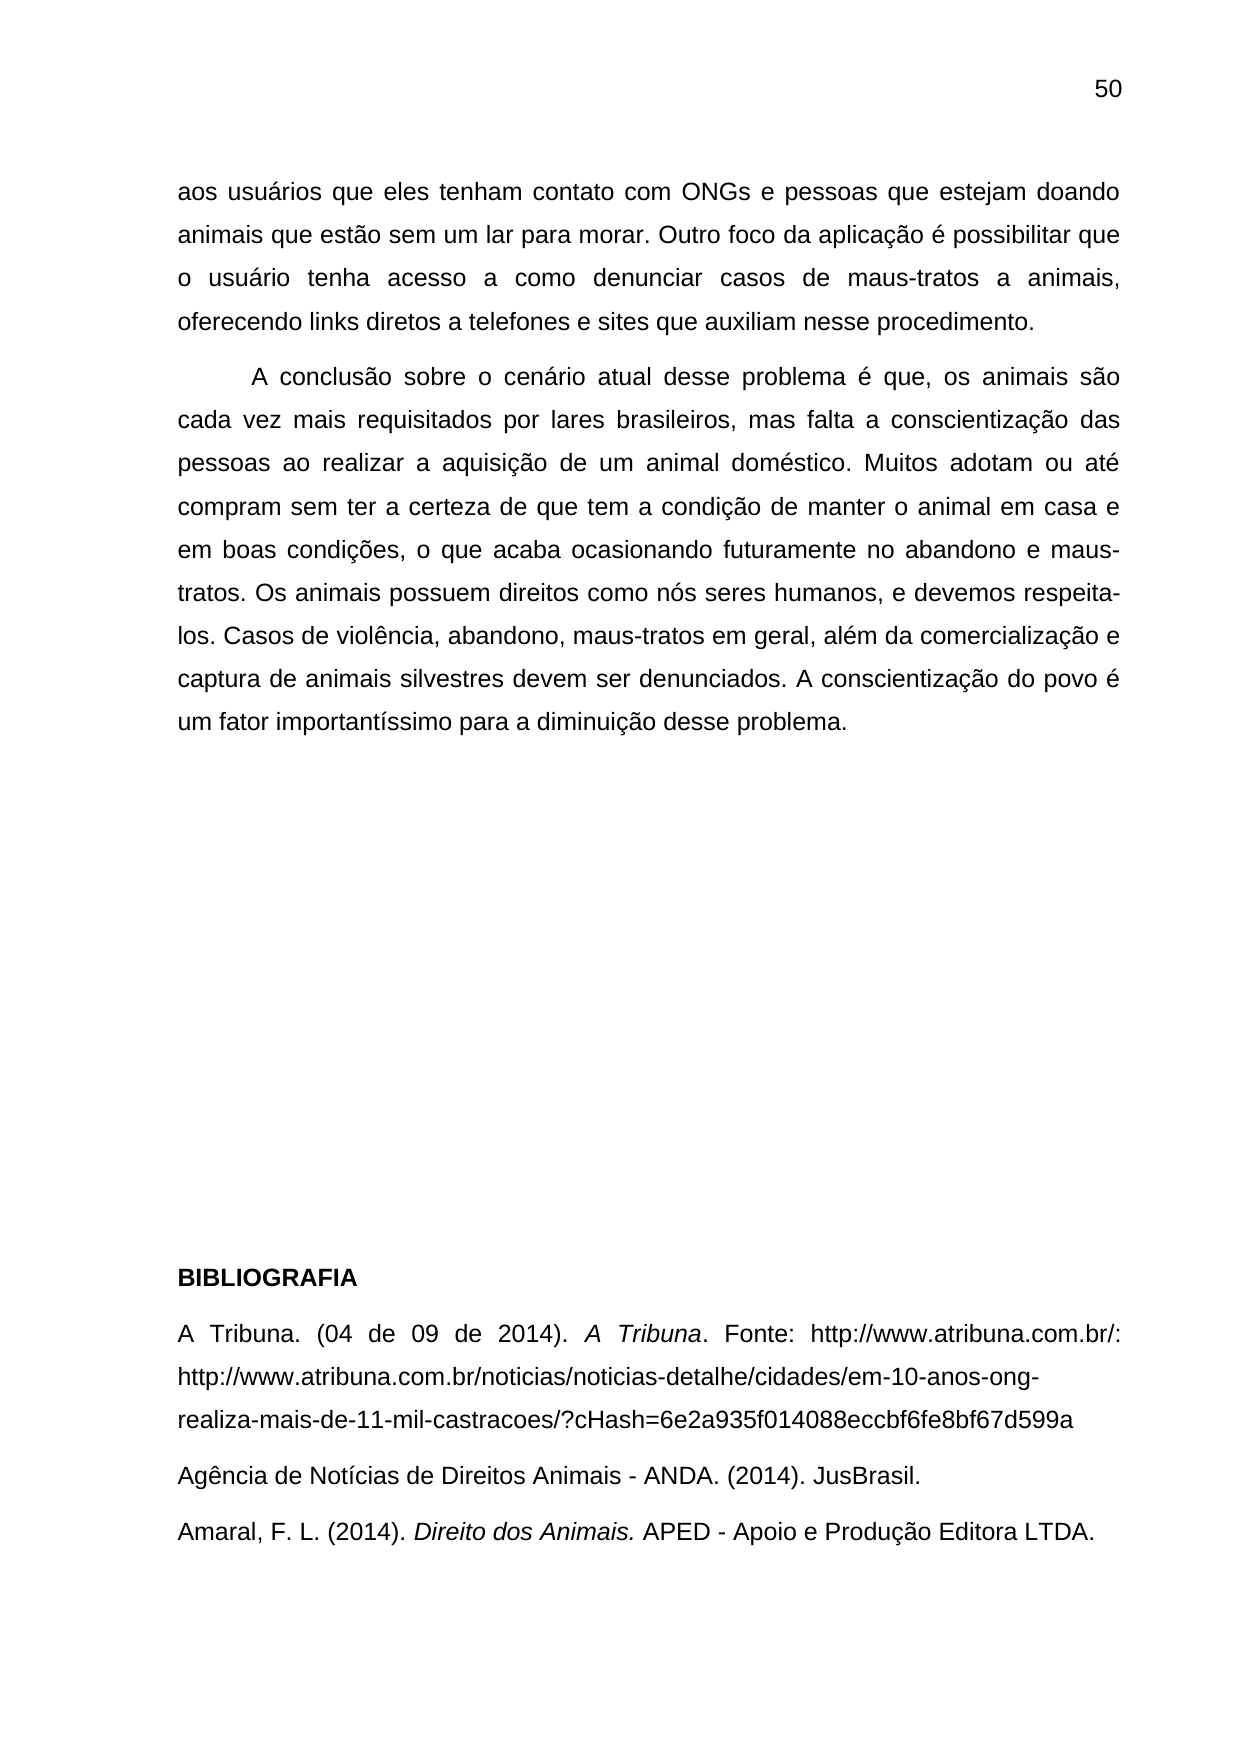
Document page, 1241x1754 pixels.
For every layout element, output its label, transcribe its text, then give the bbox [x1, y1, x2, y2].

text A conclusão sobre o cenário atual desse problema é que, os animais são cada vez mais requisitados por lares brasileiros, mas falta a conscientização das pessoas ao realizar a aquisição de um animal doméstico. Muitos adotam ou até compram sem ter a certeza de que tem a condição de manter o animal em casa e em boas condições, o que acaba ocasionando futuramente no abandono e maus-tratos. Os animais possuem direitos como nós seres humanos, e devemos respeita-los. Casos de violência, abandono, maus-tratos em geral, além da comercialização e captura de animais silvestres devem ser denunciados. A conscientização do povo é um fator importantíssimo para a diminuição desse problema. [177, 362, 1122, 736]
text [177, 177, 1122, 335]
